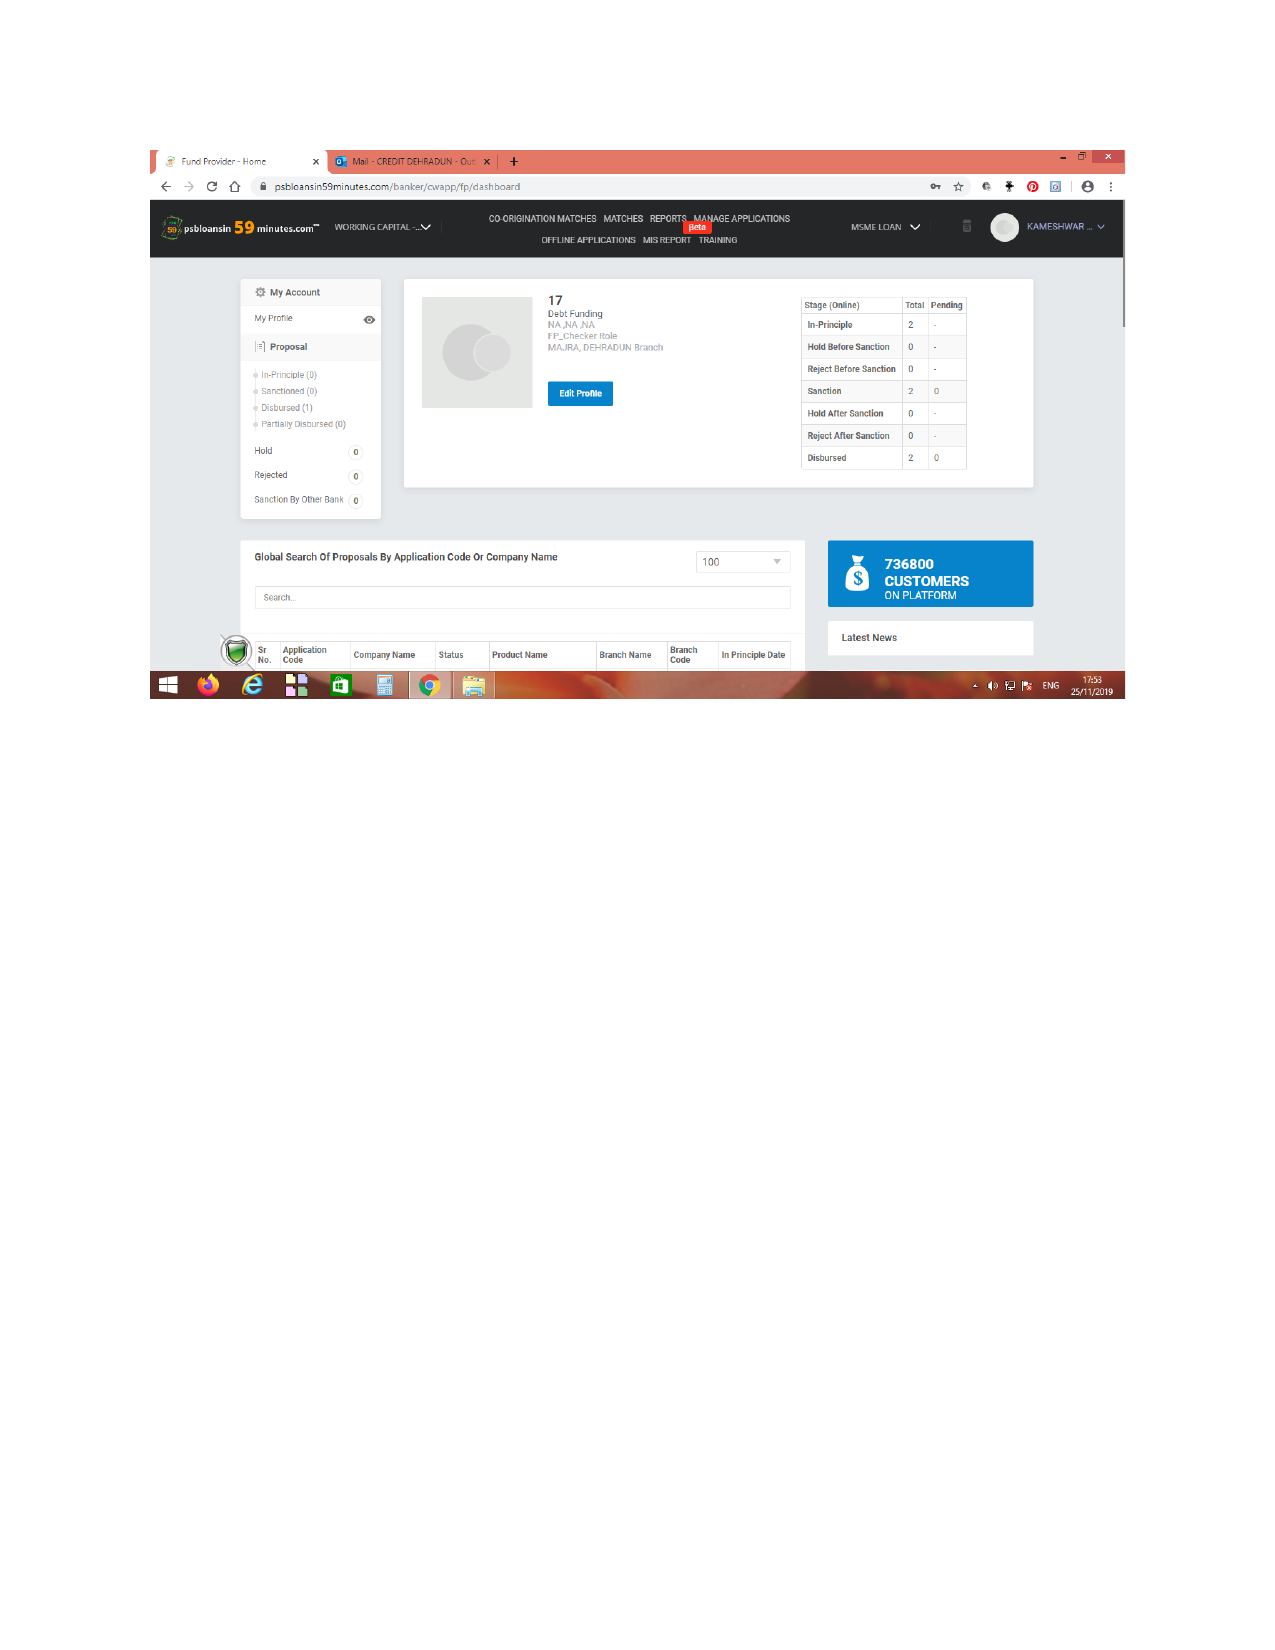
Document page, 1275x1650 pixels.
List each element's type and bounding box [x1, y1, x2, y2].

picture [150, 150, 1125, 699]
